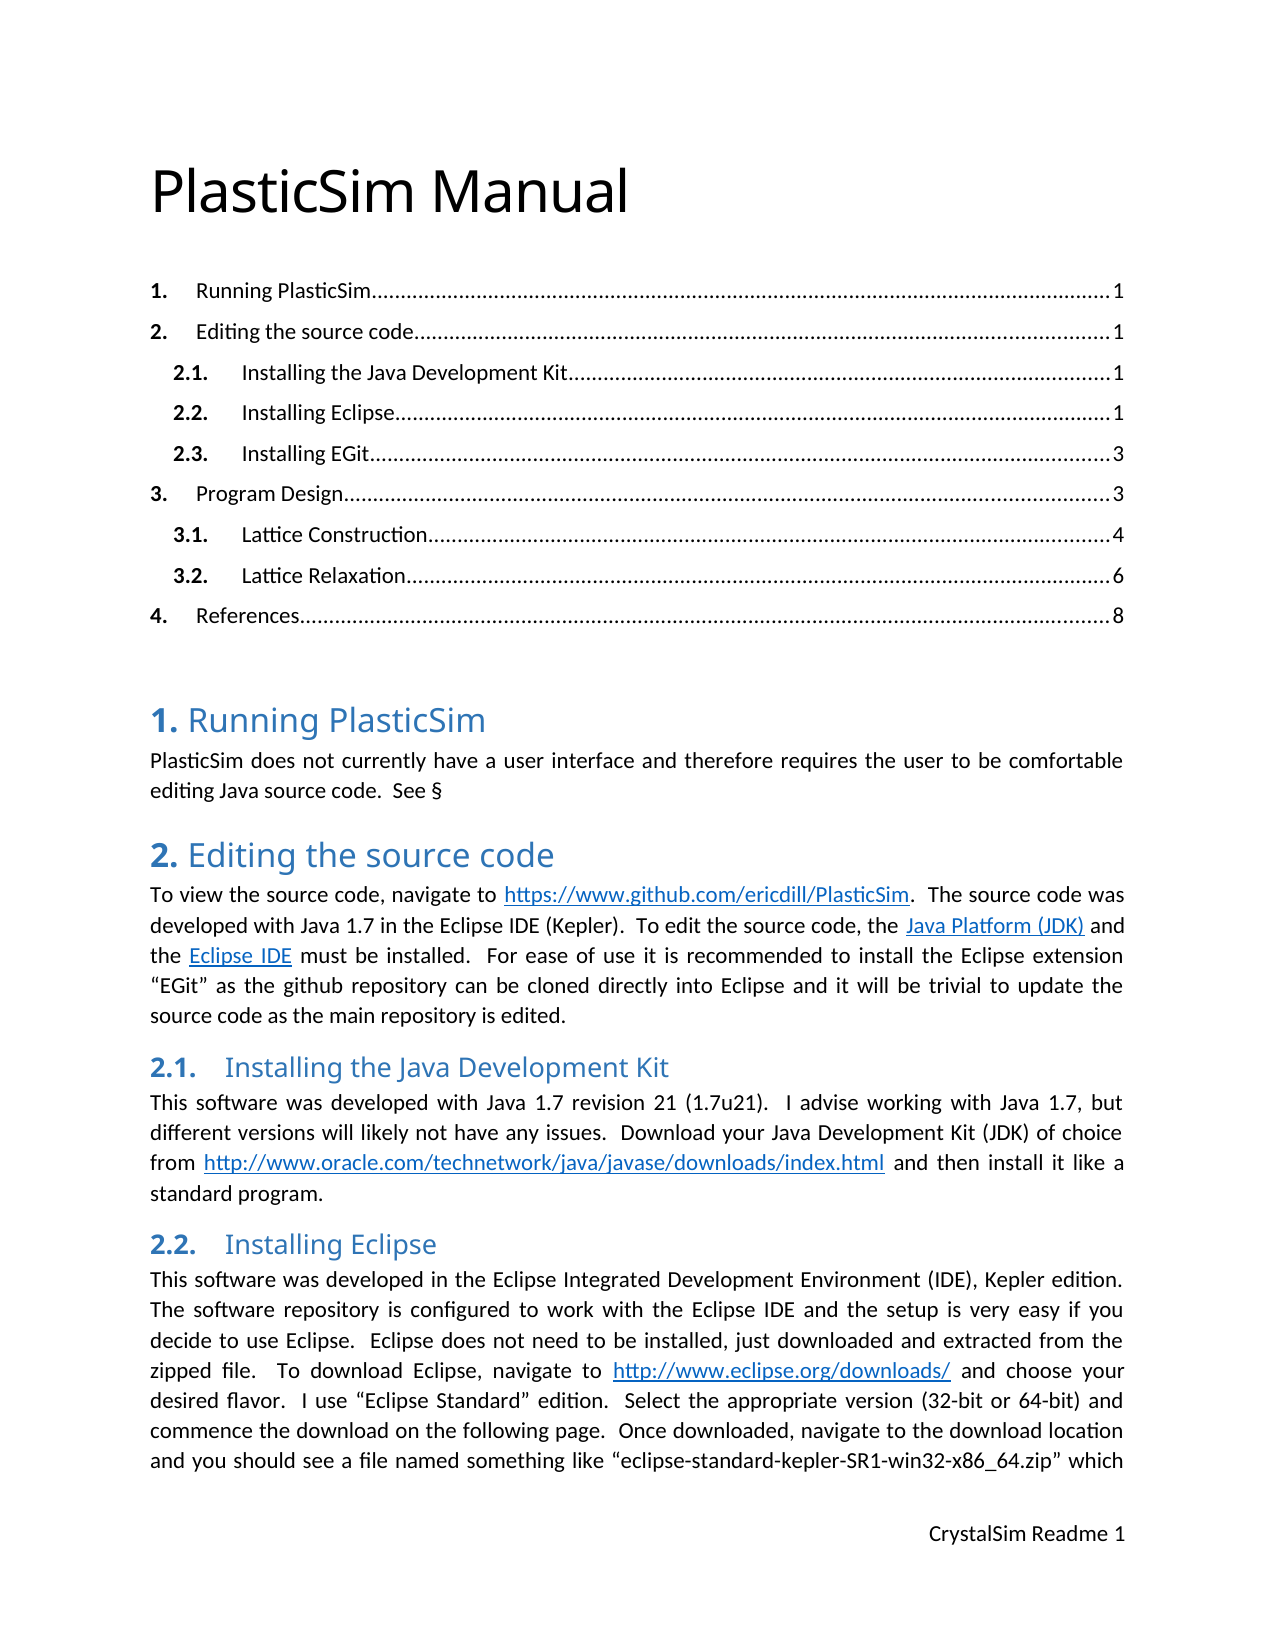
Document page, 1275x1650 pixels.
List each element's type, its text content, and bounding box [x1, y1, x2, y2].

text To view the source code, navigate to https://www.github.com/ericdill/PlasticSim. The source code was developed with Java 1.7 in the Eclipse IDE (Kepler). To edit the source code, the Java Platform (JDK) and the Eclipse IDE must be installed. For ease of use it is recommended to install the Eclipse extension “EGit” as the github repository can be cloned directly into Eclipse and it will be trivial to update the source code as the main repository is edited. [150, 881, 1125, 1029]
subtitle Installing Eclipse [150, 1226, 1125, 1262]
subtitle Editing the source code [150, 832, 1125, 877]
text This software was developed with Java 1.7 revision 21 (1.7u21). I advise working with Java 1.7, but different versions will likely not have any issues. Download your Java Development Kit (JDK) of choice from http://www.oracle.com/technetwork/java/javase/downloads/index.html and then install it like a standard program. [150, 1088, 1125, 1207]
title PlasticSim Manual [150, 150, 1125, 229]
subtitle Installing the Java Development Kit [150, 1048, 1125, 1085]
text PlasticSim does not currently have a user interface and therefore requires the user to be comfortable editing Java source code. See §0 [150, 746, 1125, 804]
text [150, 1265, 1125, 1474]
subtitle Running PlasticSim [150, 697, 1125, 743]
